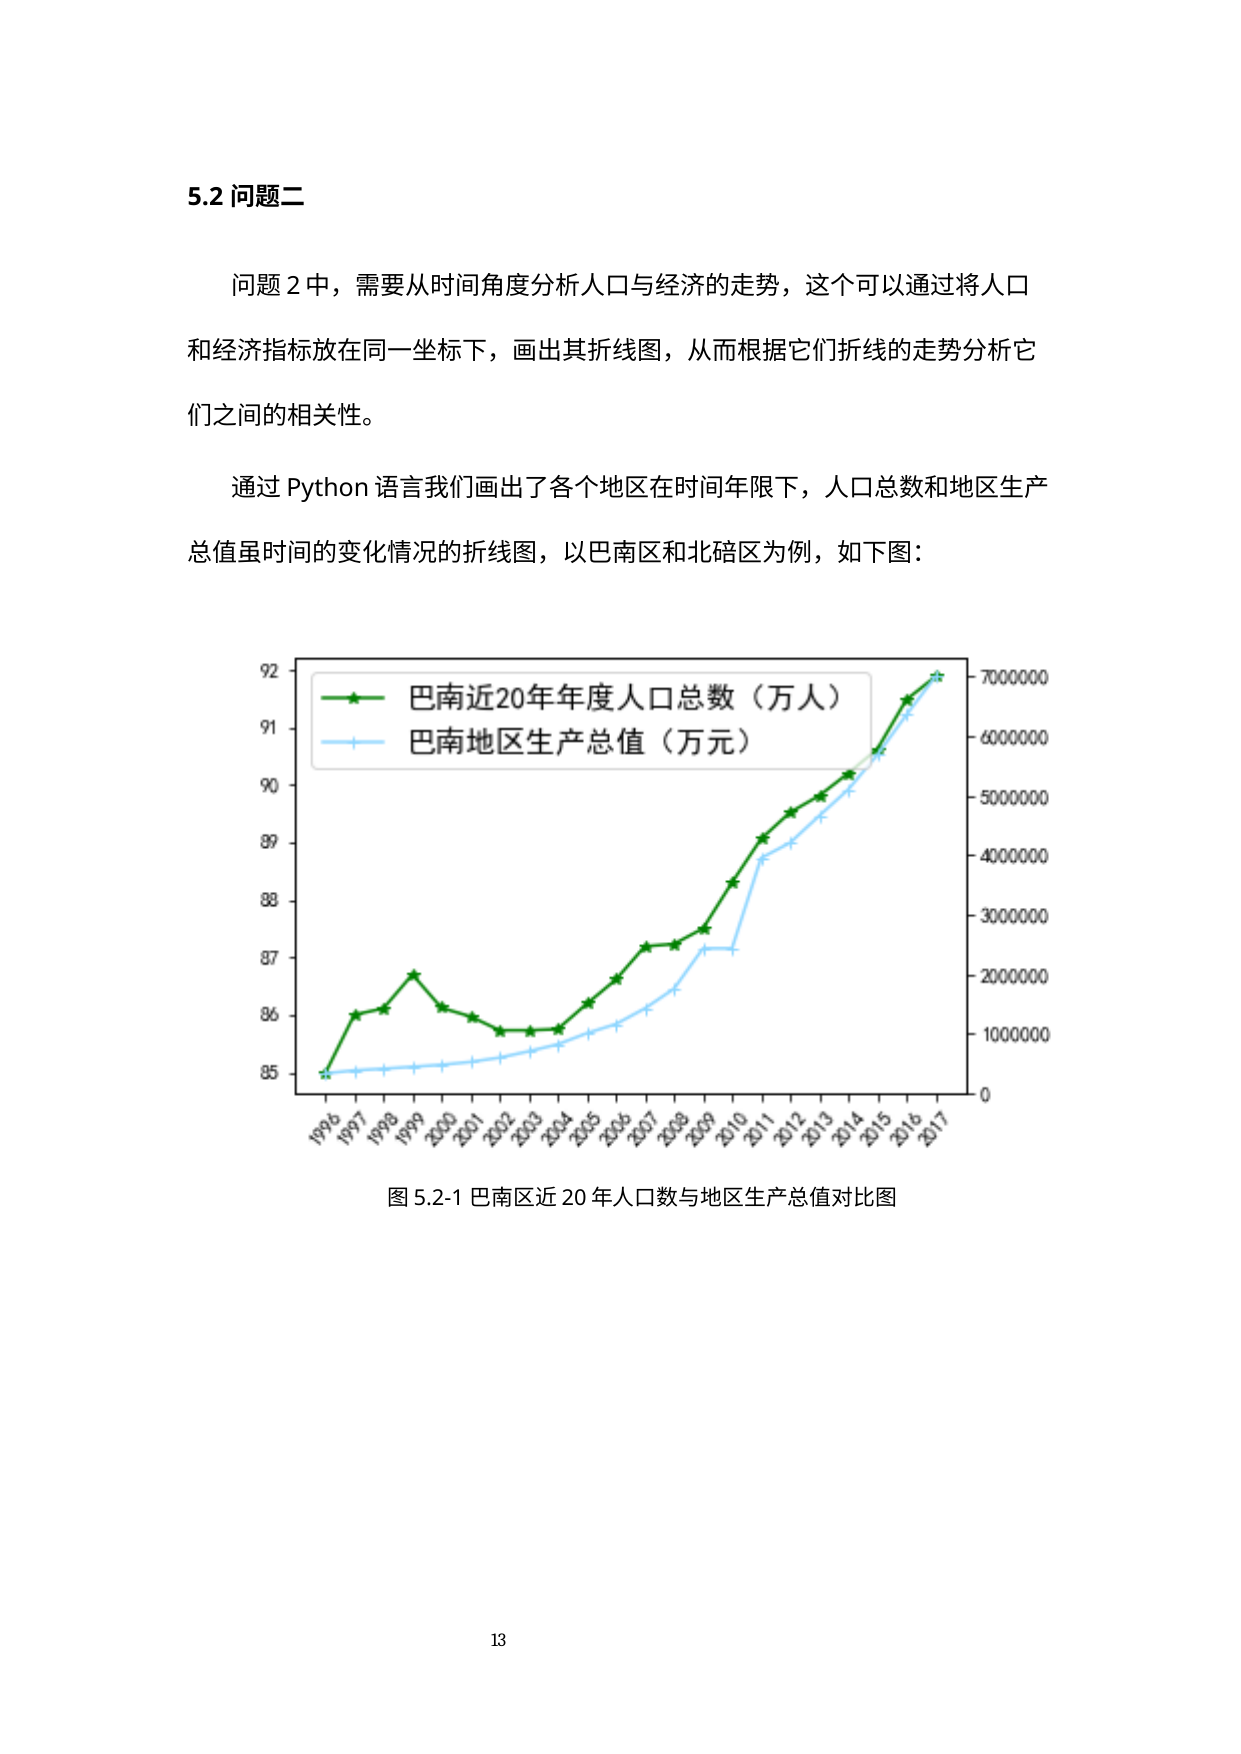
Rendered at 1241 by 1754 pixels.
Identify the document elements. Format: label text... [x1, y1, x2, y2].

text 5.2 问题二 [187, 162, 1053, 227]
list 通过Python语言我们画出了各个地区在时间年限下，人口总数和地区生产总值虽时间的变化情况的折线图，以巴南区和北碚区为例，如下图： [187, 453, 1053, 583]
list 问题2中，需要从时间角度分析人口与经济的走势，这个可以通过将人口和经济指标放在同一坐标下，画出其折线图，从而根据它们折线的走势分析它们之间的相关性。 [187, 251, 1053, 446]
picture [187, 588, 1053, 1166]
list 图5.2-1 巴南区近20年人口数与地区生产总值对比图 [187, 1180, 1053, 1213]
